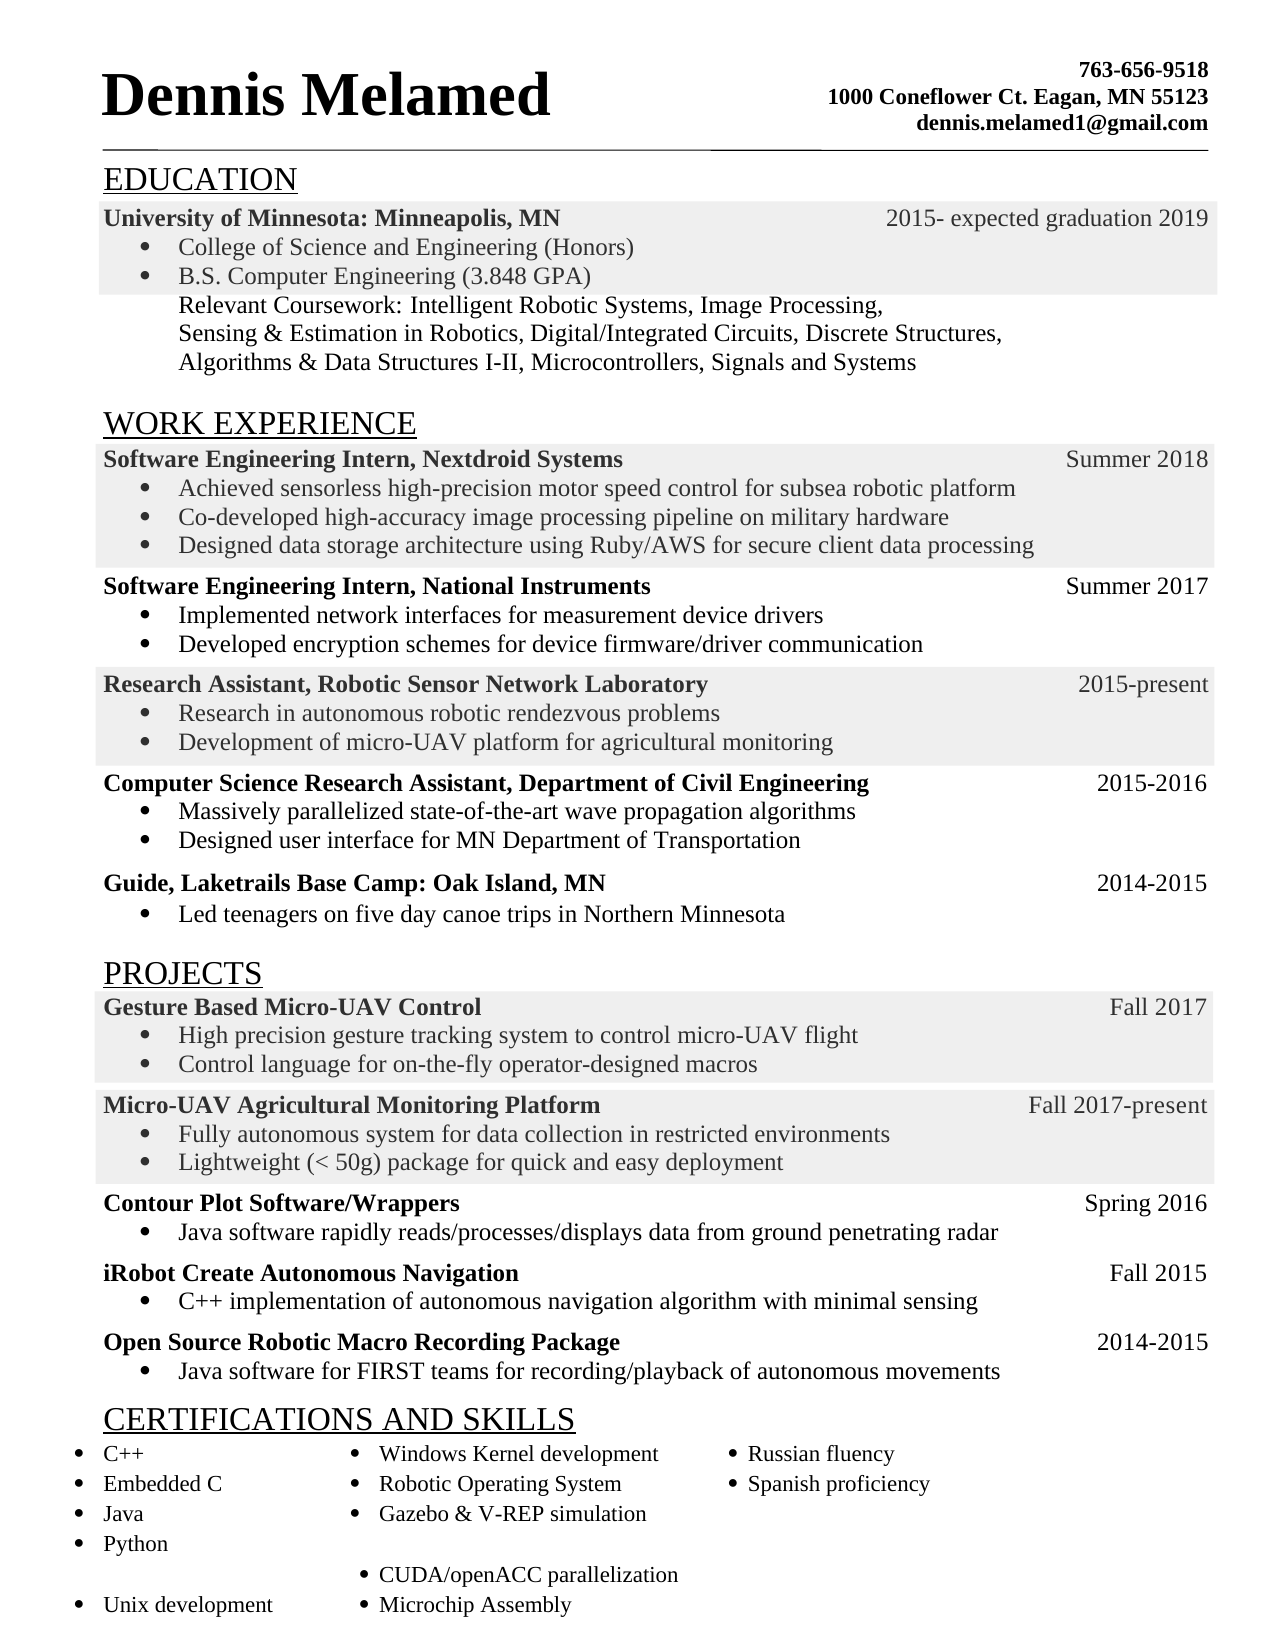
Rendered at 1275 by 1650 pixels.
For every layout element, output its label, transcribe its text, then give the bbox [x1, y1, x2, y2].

list Java software rapidly reads/processes/displays data from ground penetrating radar [141, 1217, 1209, 1246]
list Embedded C [28, 1470, 319, 1496]
list Spanish proficiency [729, 1470, 1209, 1496]
text iRobot Create Autonomous Navigation Fall 2015 [103, 1258, 1209, 1286]
list Unix development [75, 1591, 349, 1617]
list C++ [28, 1440, 319, 1466]
list Robotic Operating System [351, 1470, 688, 1496]
text Algorithms & Data Structures I-II, Microcontrollers, Signals and Systems [178, 347, 1209, 376]
list Developed encryption schemes for device firmware/driver communication [141, 629, 1209, 657]
list Java [75, 1500, 319, 1527]
list Python [75, 1530, 253, 1557]
list Windows Kernel development [351, 1440, 718, 1466]
list Designed user interface for MN Department of Transportation [141, 825, 1209, 854]
text Relevant Coursework: Intelligent Robotic Systems, Image Processing, [178, 295, 1209, 318]
list Implemented network interfaces for measurement device drivers [141, 600, 1209, 629]
text Sensing & Estimation in Robotics, Digital/Integrated Circuits, Discrete Structures, [178, 318, 1209, 347]
text Computer Science Research Assistant, Department of Civil Engineering 2015-2016 [103, 768, 1209, 796]
text Software Engineering Intern, National Instruments Summer 2017 [103, 571, 1209, 600]
list CUDA/openACC parallelization [360, 1561, 688, 1587]
list Massively parallelized state-of-the-art wave propagation algorithms [141, 796, 1209, 825]
text Guide, Laketrails Base Camp: Oak Island, MN 2014-2015 [103, 868, 1209, 897]
list Microchip Assembly [360, 1591, 688, 1617]
list Gazebo & V-REP simulation [351, 1500, 688, 1527]
text EDUCATION [103, 159, 1209, 198]
list Russian fluency [729, 1440, 1209, 1466]
text Open Source Robotic Macro Recording Package 2014-2015 [103, 1327, 1209, 1356]
subtitle WORK EXPERIENCE [103, 403, 1209, 442]
text CERTIFICATIONS AND SKILLS [103, 1399, 619, 1437]
list C++ implementation of autonomous navigation algorithm with minimal sensing [141, 1286, 1209, 1315]
list Java software for FIRST teams for recording/playback of autonomous movements [141, 1356, 1209, 1385]
list Led teenagers on five day canoe trips in Northern Minnesota [141, 899, 1209, 928]
text PROJECTS [103, 953, 1209, 991]
text Contour Plot Software/Wrappers Spring 2016 [103, 1188, 1209, 1217]
